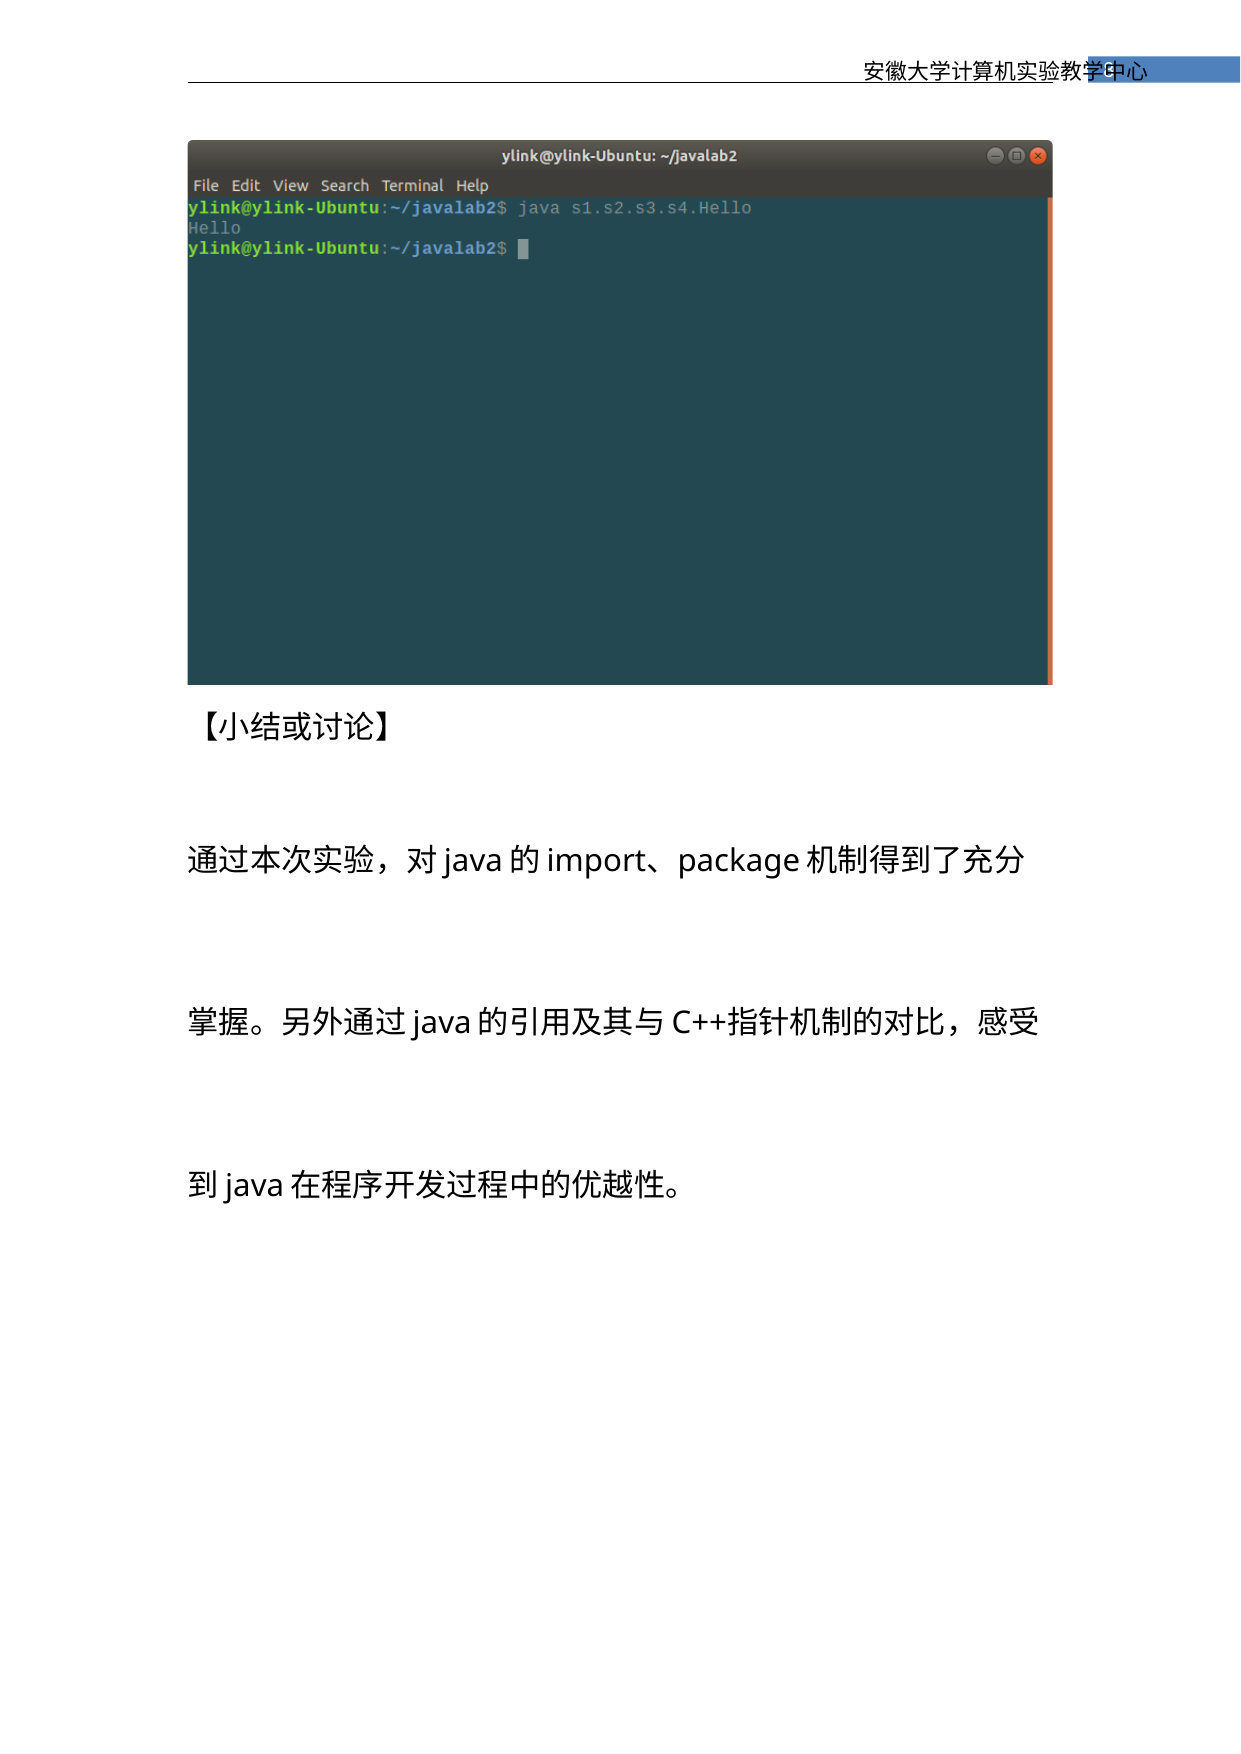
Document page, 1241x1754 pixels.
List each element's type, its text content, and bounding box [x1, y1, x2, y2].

text 通过本次实验，对java的import、package机制得到了充分掌握。另外通过java的引用及其与C++指针机制的对比，感受到java在程序开发过程中的优越性。 [187, 825, 1053, 1215]
picture [187, 140, 1053, 685]
text 【小结或讨论】 [187, 693, 1053, 758]
